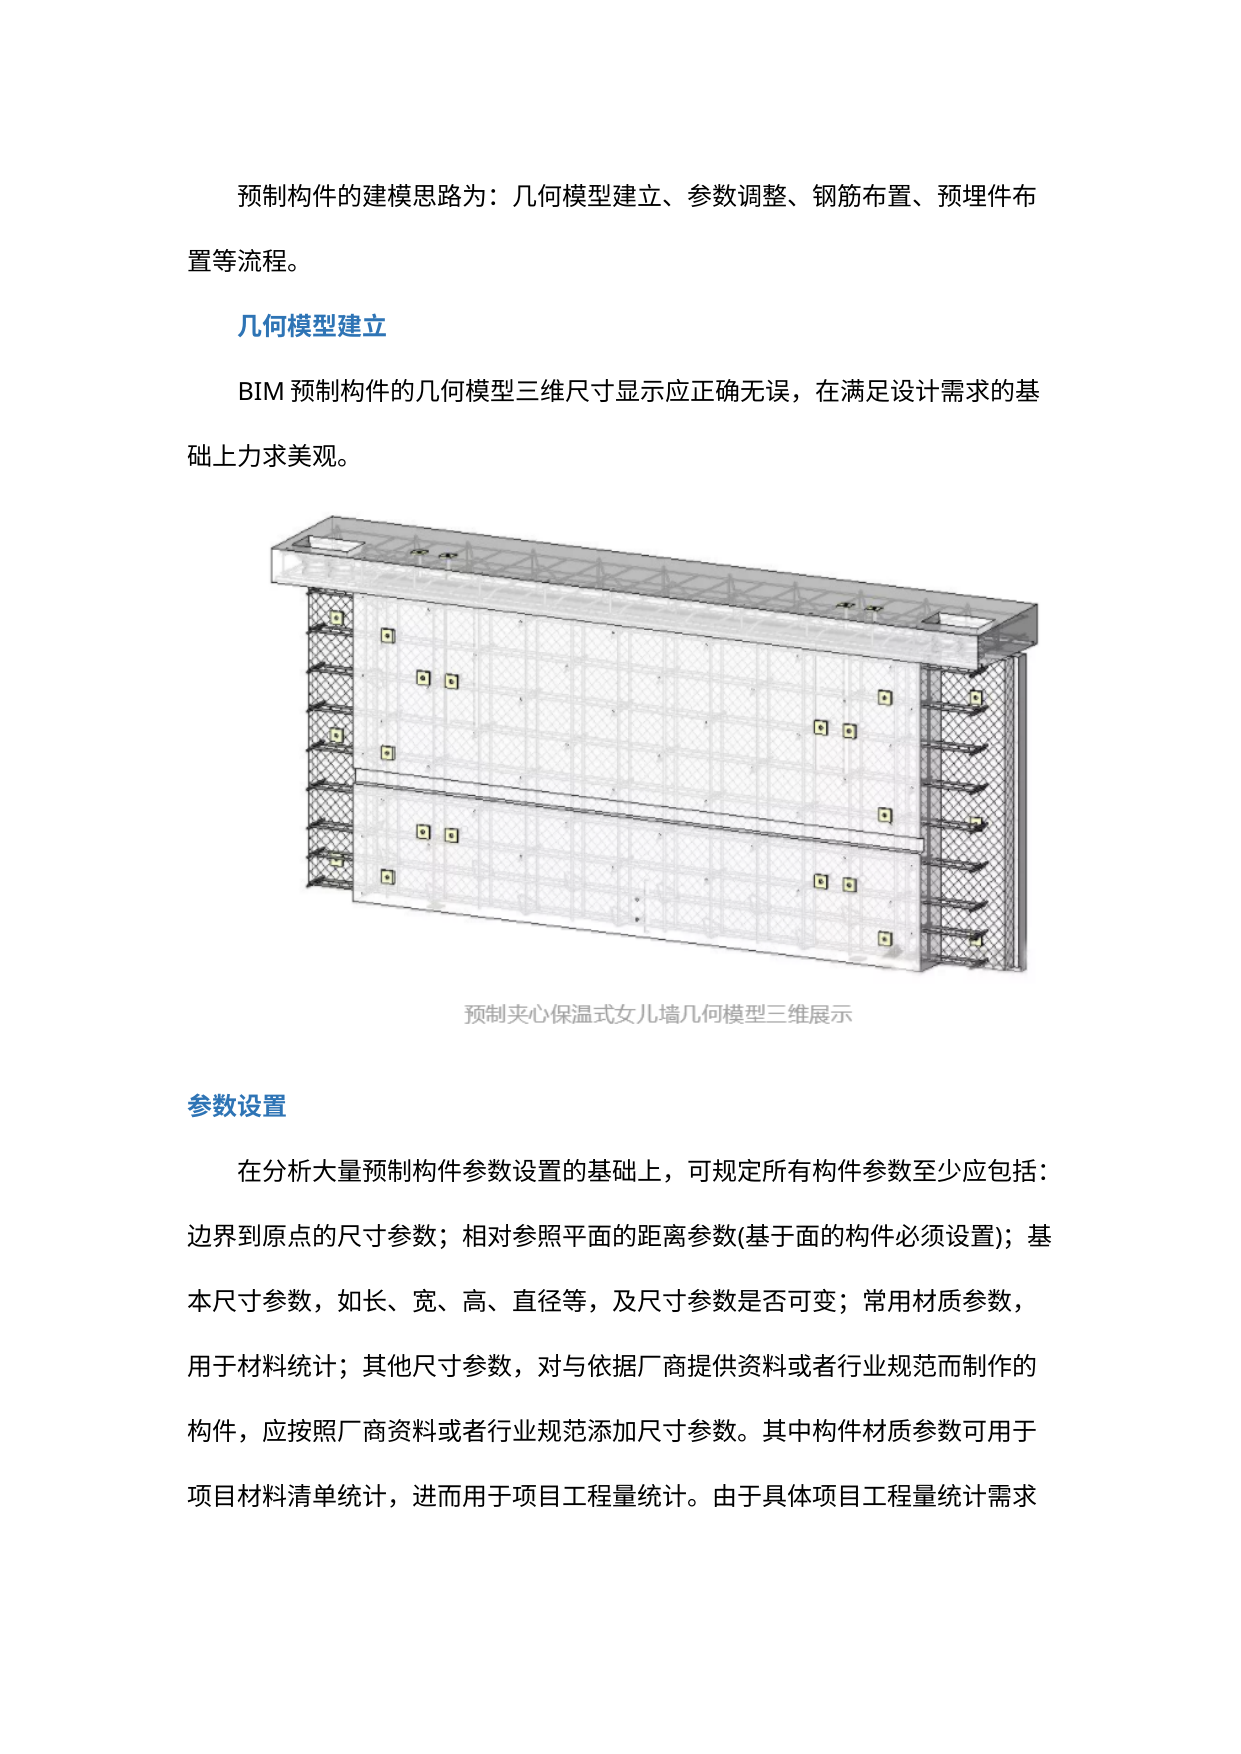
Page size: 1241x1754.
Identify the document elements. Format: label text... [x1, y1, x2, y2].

text 预制构件的建模思路为：几何模型建立、参数调整、钢筋布置、预埋件布置等流程。 [187, 162, 1053, 292]
text BIM预制构件的几何模型三维尺寸显示应正确无误，在满足设计需求的基础上力求美观。 [187, 357, 1053, 487]
text 几何模型建立 [187, 292, 1053, 357]
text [187, 1137, 1053, 1527]
picture [237, 487, 1103, 1051]
